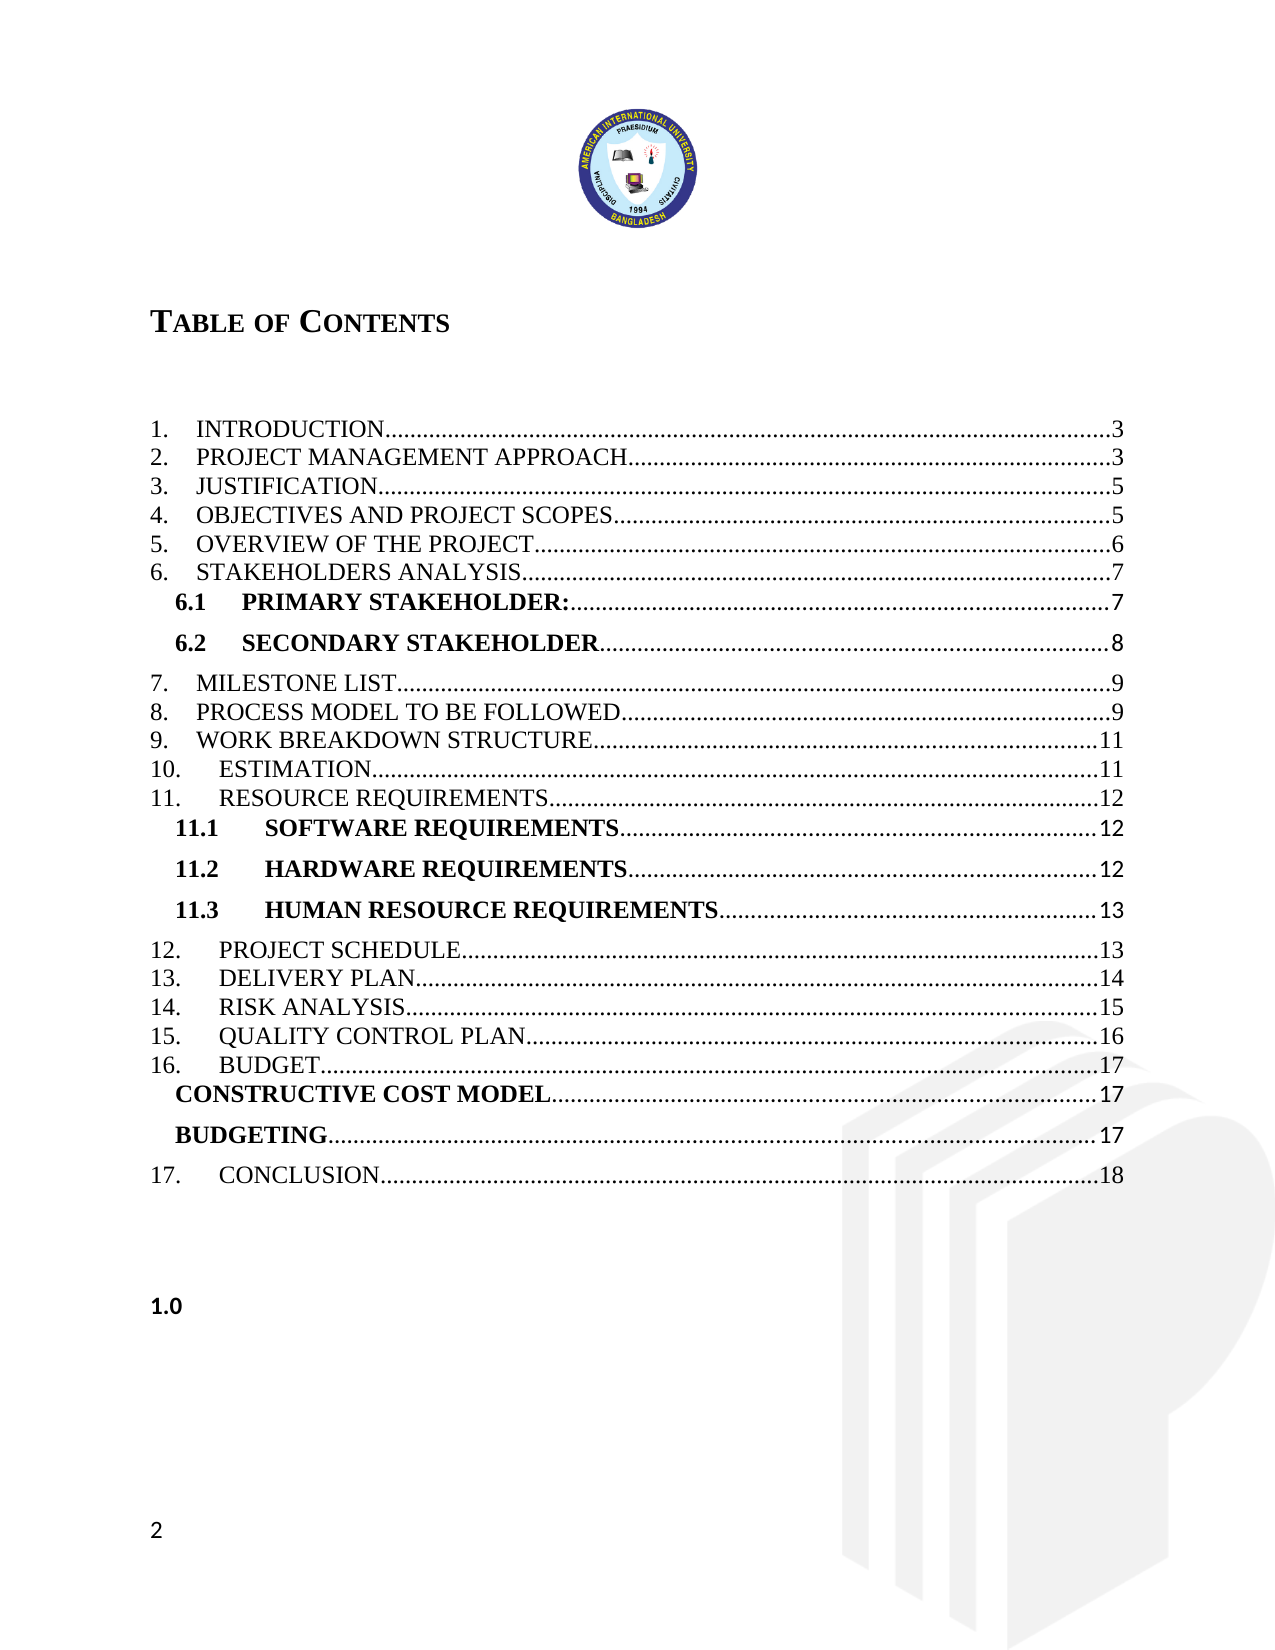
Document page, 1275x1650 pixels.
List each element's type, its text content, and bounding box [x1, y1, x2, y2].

picture [575, 105, 700, 231]
text Table of Contents [150, 301, 1125, 340]
picture [842, 1021, 1275, 1650]
